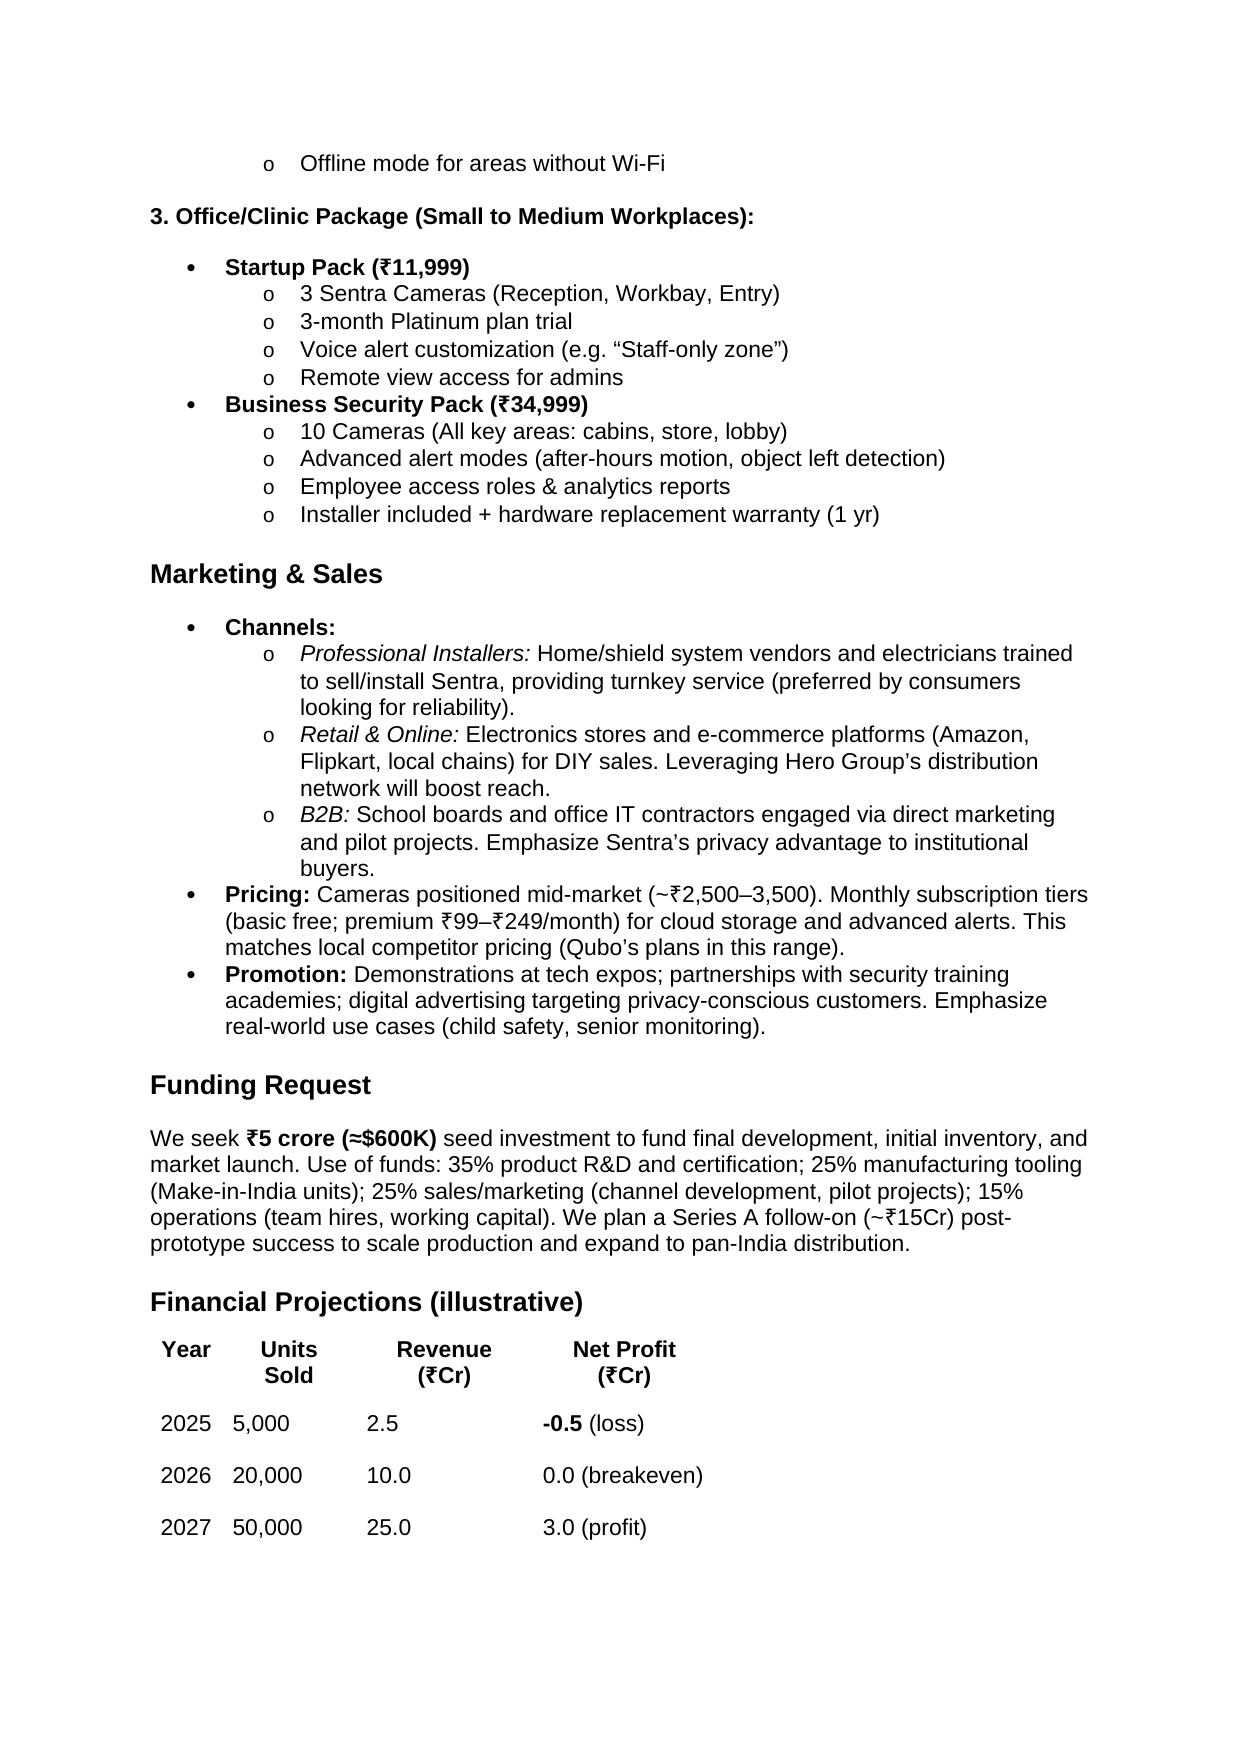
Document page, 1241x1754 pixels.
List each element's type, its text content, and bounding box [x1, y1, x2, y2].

list Installer included + hardware replacement warranty (1 yr) [262, 501, 1090, 528]
list Employee access roles & analytics reports [262, 473, 1090, 501]
table_cell 5,000 [222, 1399, 356, 1451]
list Offline mode for areas without Wi-Fi [262, 150, 1090, 178]
text We seek ₹5 crore (≈$600K) seed investment to fund final development, initial inventory, and market launch. Use of funds: 35% product R&D and certification; 25% manufacturing tooling (Make-in-India units); 25% sales/marketing (channel development, pilot projects); 15% operations (team hires, working capital). We plan a Series A follow-on (~₹15Cr) post-prototype success to scale production and expand to pan-India distribution. [150, 1125, 1090, 1257]
table_cell 10.0 [356, 1451, 532, 1503]
text Marketing & Sales [150, 558, 1090, 589]
list Business Security Pack (₹34,999) [187, 391, 1090, 418]
table_header Units Sold [222, 1326, 356, 1399]
list Remote view access for admins [262, 363, 1090, 391]
list Professional Installers: Home/shield system vendors and electricians trained to sell/install Sentra, providing turnkey service (preferred by consumers looking for reliability). [262, 640, 1090, 721]
table_header Net Profit (₹Cr) [532, 1326, 716, 1399]
list 3 Sentra Cameras (Reception, Workbay, Entry) [262, 280, 1090, 308]
table_cell 2.5 [356, 1399, 532, 1451]
table_cell 3.0 (profit) [532, 1503, 716, 1555]
text Funding Request [150, 1069, 1090, 1100]
table_cell 25.0 [356, 1503, 532, 1555]
table_cell 2025 [150, 1399, 222, 1451]
list Channels: [187, 614, 1090, 640]
table_cell -0.5 (loss) [532, 1399, 716, 1451]
list Startup Pack (₹11,999) [187, 254, 1090, 280]
table_cell 50,000 [222, 1503, 356, 1555]
list Advanced alert modes (after-hours motion, object left detection) [262, 445, 1090, 473]
text Financial Projections (illustrative) [150, 1286, 1090, 1317]
list Pricing: Cameras positioned mid-market (~₹2,500–3,500). Monthly subscription tiers (basic free; premium ₹99–₹249/month) for cloud storage and advanced alerts. This matches local competitor pricing (Qubo’s plans in this range). [187, 881, 1090, 961]
table_header Revenue (₹Cr) [356, 1326, 532, 1399]
text 3. Office/Clinic Package (Small to Medium Workplaces): [150, 203, 1090, 229]
list Voice alert customization (e.g. “Staff-only zone”) [262, 336, 1090, 363]
table_cell 20,000 [222, 1451, 356, 1503]
list 10 Cameras (All key areas: cabins, store, lobby) [262, 418, 1090, 445]
table_cell 2026 [150, 1451, 222, 1503]
list Retail & Online: Electronics stores and e-commerce platforms (Amazon, Flipkart, local chains) for DIY sales. Leveraging Hero Group’s distribution network will boost reach. [262, 721, 1090, 801]
list Promotion: Demonstrations at tech expos; partnerships with security training academies; digital advertising targeting privacy-conscious customers. Emphasize real-world use cases (child safety, senior monitoring). [187, 961, 1090, 1039]
list B2B: School boards and office IT contractors engaged via direct marketing and pilot projects. Emphasize Sentra’s privacy advantage to institutional buyers. [262, 801, 1090, 881]
list 3-month Platinum plan trial [262, 308, 1090, 336]
table_cell 2027 [150, 1503, 222, 1555]
table_cell 0.0 (breakeven) [532, 1451, 716, 1503]
table_header Year [150, 1326, 222, 1399]
